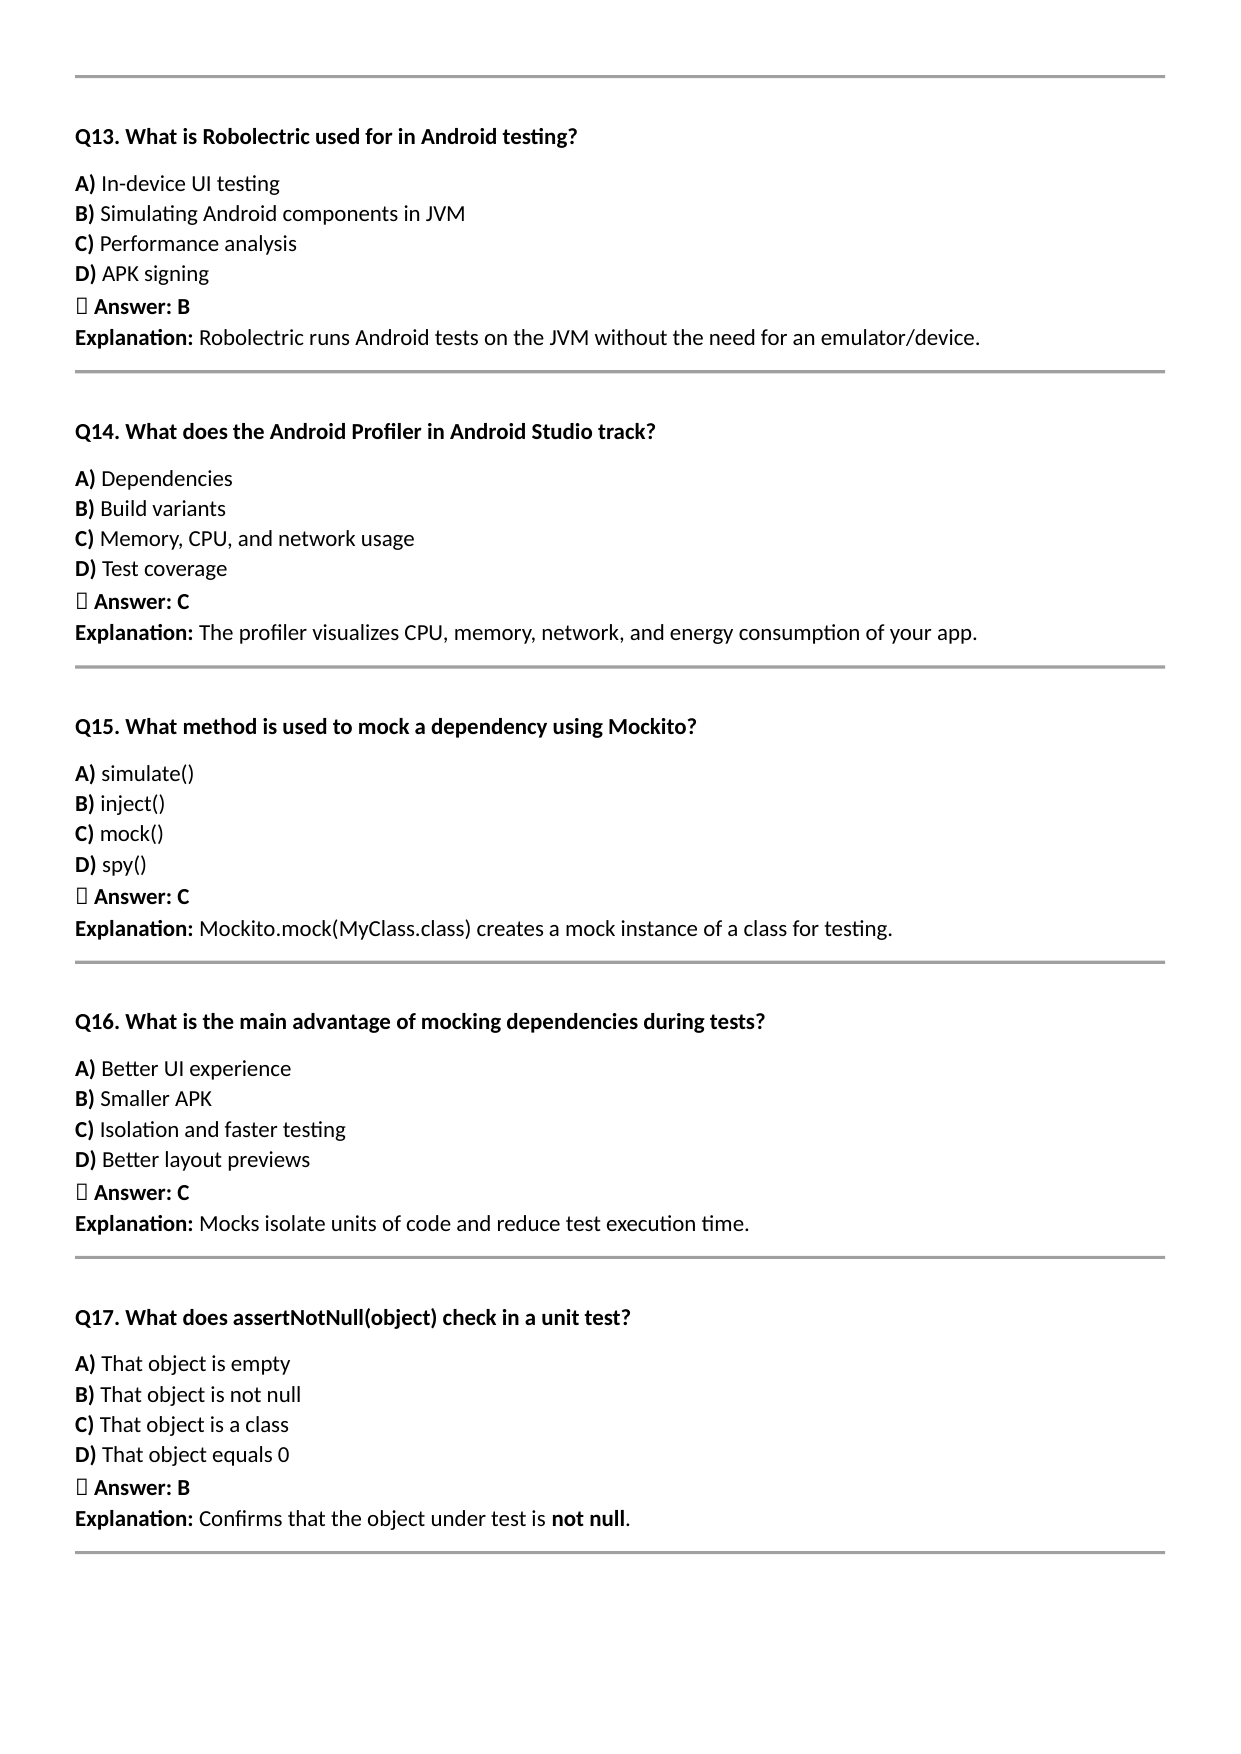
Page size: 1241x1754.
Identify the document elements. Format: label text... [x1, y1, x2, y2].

text A) In-device UI testing B) Simulating Android components in JVM C) Performance analysis D) APK signing ✅ Answer: B Explanation: Robolectric runs Android tests on the JVM without the need for an emulator/device. [75, 169, 1165, 351]
text A) Better UI experience B) Smaller APK C) Isolation and faster testing D) Better layout previews ✅ Answer: C Explanation: Mocks isolate units of code and reduce test execution time. [75, 1054, 1165, 1237]
text A) Dependencies B) Build variants C) Memory, CPU, and network usage D) Test coverage ✅ Answer: C Explanation: The profiler visualizes CPU, memory, network, and energy consumption of your app. [75, 464, 1165, 647]
text Q15. What method is used to mock a dependency using Mockito? [75, 712, 1165, 740]
text A) That object is empty B) That object is not null C) That object is a class D) That object equals 0 ✅ Answer: B Explanation: Confirms that the object under test is not null. [75, 1349, 1165, 1532]
text Q14. What does the Android Profiler in Android Studio track? [75, 417, 1165, 445]
text Q17. What does assertNotNull(object) check in a unit test? [75, 1303, 1165, 1331]
text Q16. What is the main advantage of mocking dependencies during tests? [75, 1007, 1165, 1036]
text Q13. What is Robolectric used for in Android testing? [75, 122, 1165, 150]
text A) simulate() B) inject() C) mock() D) spy() ✅ Answer: C Explanation: Mockito.mock(MyClass.class) creates a mock instance of a class for testing. [75, 759, 1165, 942]
